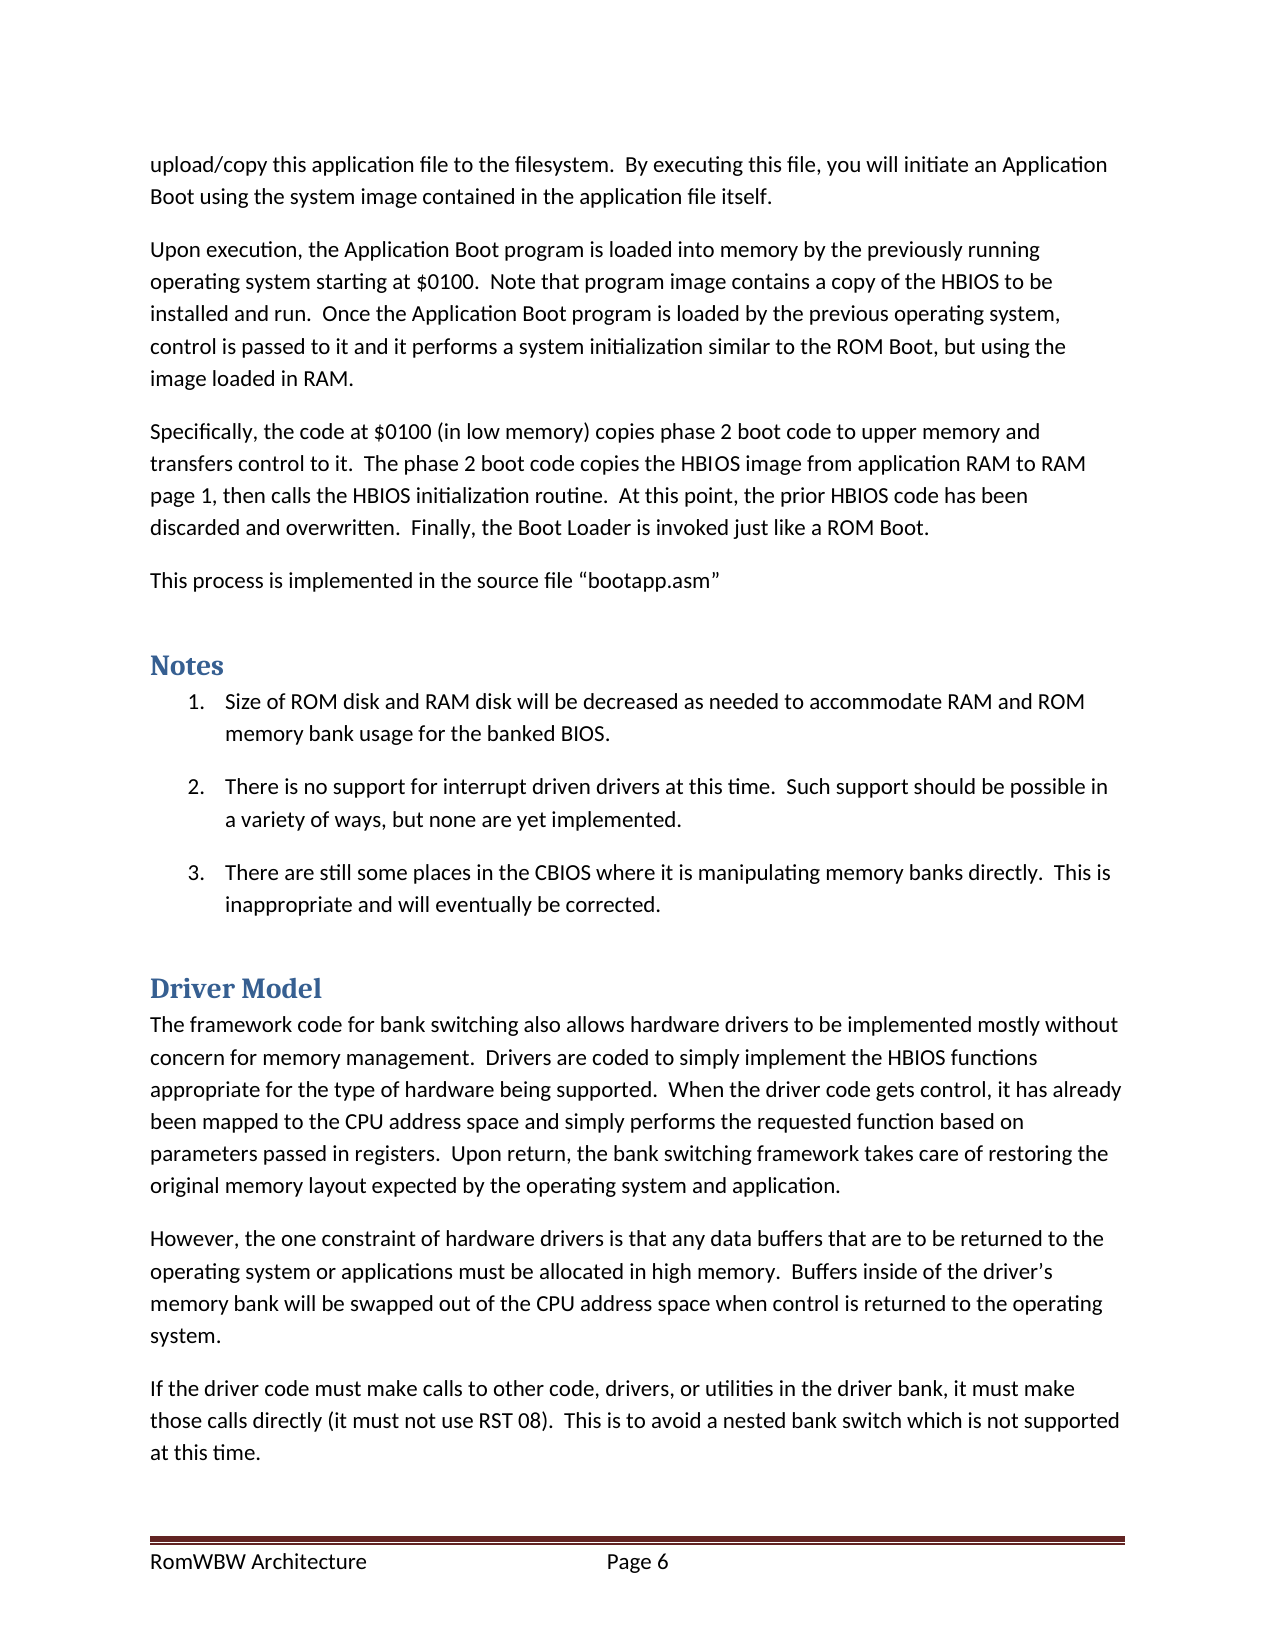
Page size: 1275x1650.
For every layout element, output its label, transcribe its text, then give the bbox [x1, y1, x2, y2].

text The framework code for bank switching also allows hardware drivers to be implemented mostly without concern for memory management. Drivers are coded to simply implement the HBIOS functions appropriate for the type of hardware being supported. When the driver code gets control, it has already been mapped to the CPU address space and simply performs the requested function based on parameters passed in registers. Upon return, the bank switching framework takes care of restoring the original memory layout expected by the operating system and application. [150, 1011, 1125, 1199]
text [150, 150, 1125, 210]
text Specifically, the code at $0100 (in low memory) copies phase 2 boot code to upper memory and transfers control to it. The phase 2 boot code copies the HBIOS image from application RAM to RAM page 1, then calls the HBIOS initialization routine. At this point, the prior HBIOS code has been discarded and overwritten. Finally, the Boot Loader is invoked just like a ROM Boot. [150, 417, 1125, 542]
text However, the one constraint of hardware drivers is that any data buffers that are to be returned to the operating system or applications must be allocated in high memory. Buffers inside of the driver’s memory bank will be swapped out of the CPU address space when control is returned to the operating system. [150, 1224, 1125, 1349]
text If the driver code must make calls to other code, drivers, or utilities in the driver bank, it must make those calls directly (it must not use RST 08). This is to avoid a nested bank switch which is not supported at this time. [150, 1374, 1125, 1467]
subtitle Notes [150, 649, 1125, 682]
list There is no support for interrupt driven drivers at this time. Such support should be possible in a variety of ways, but none are yet implemented. [187, 772, 1125, 833]
text Upon execution, the Application Boot program is loaded into memory by the previously running operating system starting at $0100. Note that program image contains a copy of the HBIOS to be installed and run. Once the Application Boot program is loaded by the previous operating system, control is passed to it and it performs a system initialization similar to the ROM Boot, but using the image loaded in RAM. [150, 235, 1125, 392]
subtitle Driver Model [150, 972, 1125, 1006]
list Size of ROM disk and RAM disk will be decreased as needed to accommodate RAM and ROM memory bank usage for the banked BIOS. [187, 687, 1125, 747]
text This process is implemented in the source file “bootapp.asm” [150, 567, 1125, 594]
list There are still some places in the CBIOS where it is manipulating memory banks directly. This is inappropriate and will eventually be corrected. [187, 858, 1125, 918]
